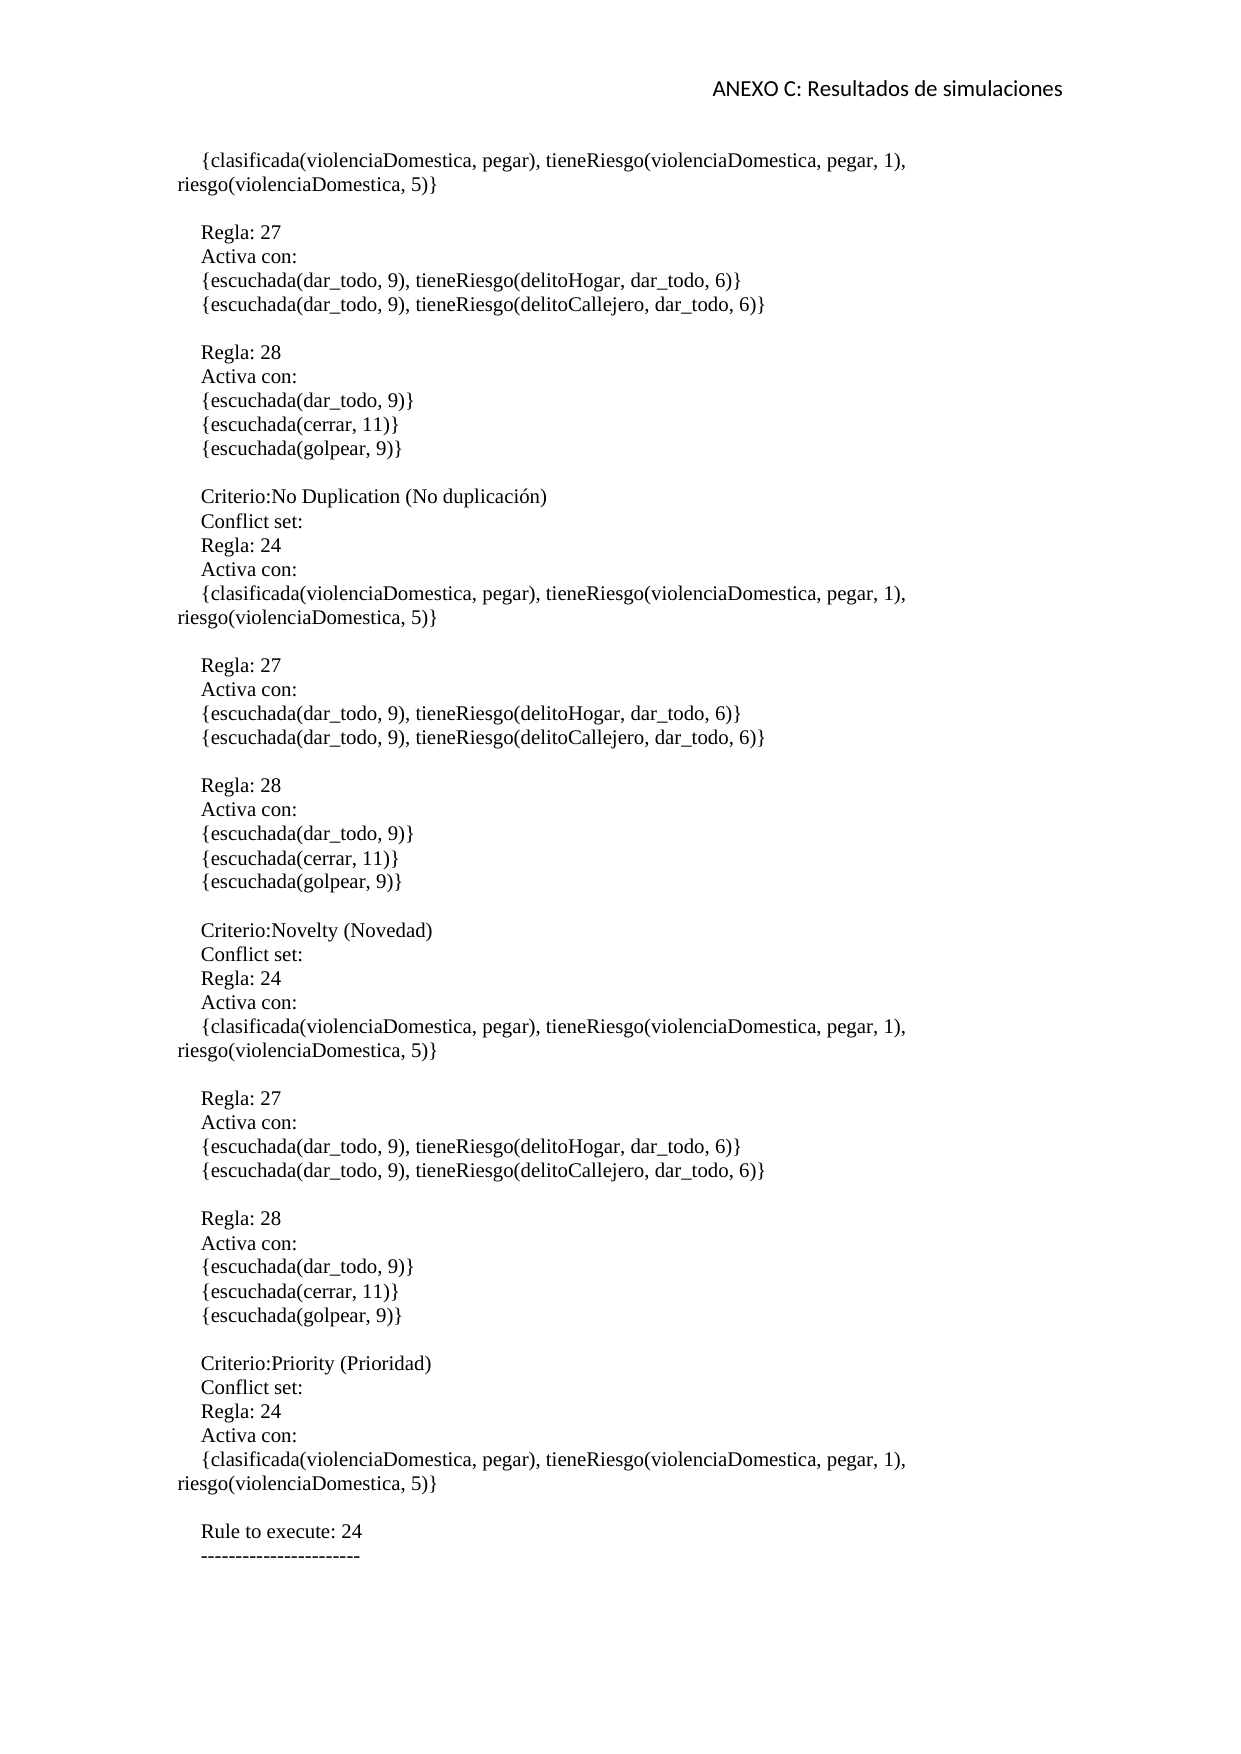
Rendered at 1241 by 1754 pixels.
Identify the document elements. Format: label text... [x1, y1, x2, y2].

text {escuchada(golpear, 9)} [177, 869, 1063, 893]
text {clasificada(violenciaDomestica, pegar), tieneRiesgo(violenciaDomestica, pegar, 1), riesgo(violenciaDomestica, 5)} [177, 1447, 1063, 1495]
text {escuchada(dar_todo, 9), tieneRiesgo(delitoHogar, dar_todo, 6)} [177, 1134, 1063, 1158]
text Criterio:Novelty (Novedad) [177, 918, 1063, 942]
text Activa con: [177, 1110, 1063, 1134]
text Activa con: [177, 677, 1063, 701]
text Conflict set: [177, 1375, 1063, 1399]
text {escuchada(dar_todo, 9)} [177, 388, 1063, 412]
text Criterio:No Duplication (No duplicación) [177, 484, 1063, 508]
text {clasificada(violenciaDomestica, pegar), tieneRiesgo(violenciaDomestica, pegar, 1), riesgo(violenciaDomestica, 5)} [177, 581, 1063, 629]
text Regla: 28 [177, 1206, 1063, 1230]
text {escuchada(dar_todo, 9), tieneRiesgo(delitoHogar, dar_todo, 6)} [177, 701, 1063, 725]
text Regla: 24 [177, 966, 1063, 990]
text {escuchada(cerrar, 11)} [177, 412, 1063, 436]
text {escuchada(dar_todo, 9), tieneRiesgo(delitoCallejero, dar_todo, 6)} [177, 1158, 1063, 1182]
text {escuchada(dar_todo, 9), tieneRiesgo(delitoCallejero, dar_todo, 6)} [177, 725, 1063, 749]
text {escuchada(golpear, 9)} [177, 1303, 1063, 1327]
text ----------------------- [177, 1543, 1063, 1567]
text {escuchada(cerrar, 11)} [177, 845, 1063, 869]
text Regla: 28 [177, 340, 1063, 364]
text Regla: 27 [177, 653, 1063, 677]
text Activa con: [177, 557, 1063, 581]
text Regla: 27 [177, 1086, 1063, 1110]
text {clasificada(violenciaDomestica, pegar), tieneRiesgo(violenciaDomestica, pegar, 1), riesgo(violenciaDomestica, 5)} [177, 148, 1063, 196]
text Activa con: [177, 1423, 1063, 1447]
text Rule to execute: 24 [177, 1519, 1063, 1543]
text {escuchada(dar_todo, 9)} [177, 821, 1063, 845]
text Conflict set: [177, 508, 1063, 533]
text {escuchada(dar_todo, 9)} [177, 1254, 1063, 1278]
text Conflict set: [177, 942, 1063, 966]
text Regla: 24 [177, 533, 1063, 557]
text {escuchada(cerrar, 11)} [177, 1278, 1063, 1303]
text {escuchada(dar_todo, 9), tieneRiesgo(delitoHogar, dar_todo, 6)} [177, 268, 1063, 292]
text Activa con: [177, 244, 1063, 268]
text {escuchada(dar_todo, 9), tieneRiesgo(delitoCallejero, dar_todo, 6)} [177, 292, 1063, 316]
text Regla: 27 [177, 220, 1063, 244]
text Regla: 28 [177, 773, 1063, 797]
text Criterio:Priority (Prioridad) [177, 1351, 1063, 1375]
text Regla: 24 [177, 1399, 1063, 1423]
text Activa con: [177, 990, 1063, 1014]
text {escuchada(golpear, 9)} [177, 436, 1063, 460]
text {clasificada(violenciaDomestica, pegar), tieneRiesgo(violenciaDomestica, pegar, 1), riesgo(violenciaDomestica, 5)} [177, 1014, 1063, 1062]
text Activa con: [177, 1230, 1063, 1254]
text Activa con: [177, 797, 1063, 821]
text Activa con: [177, 364, 1063, 388]
